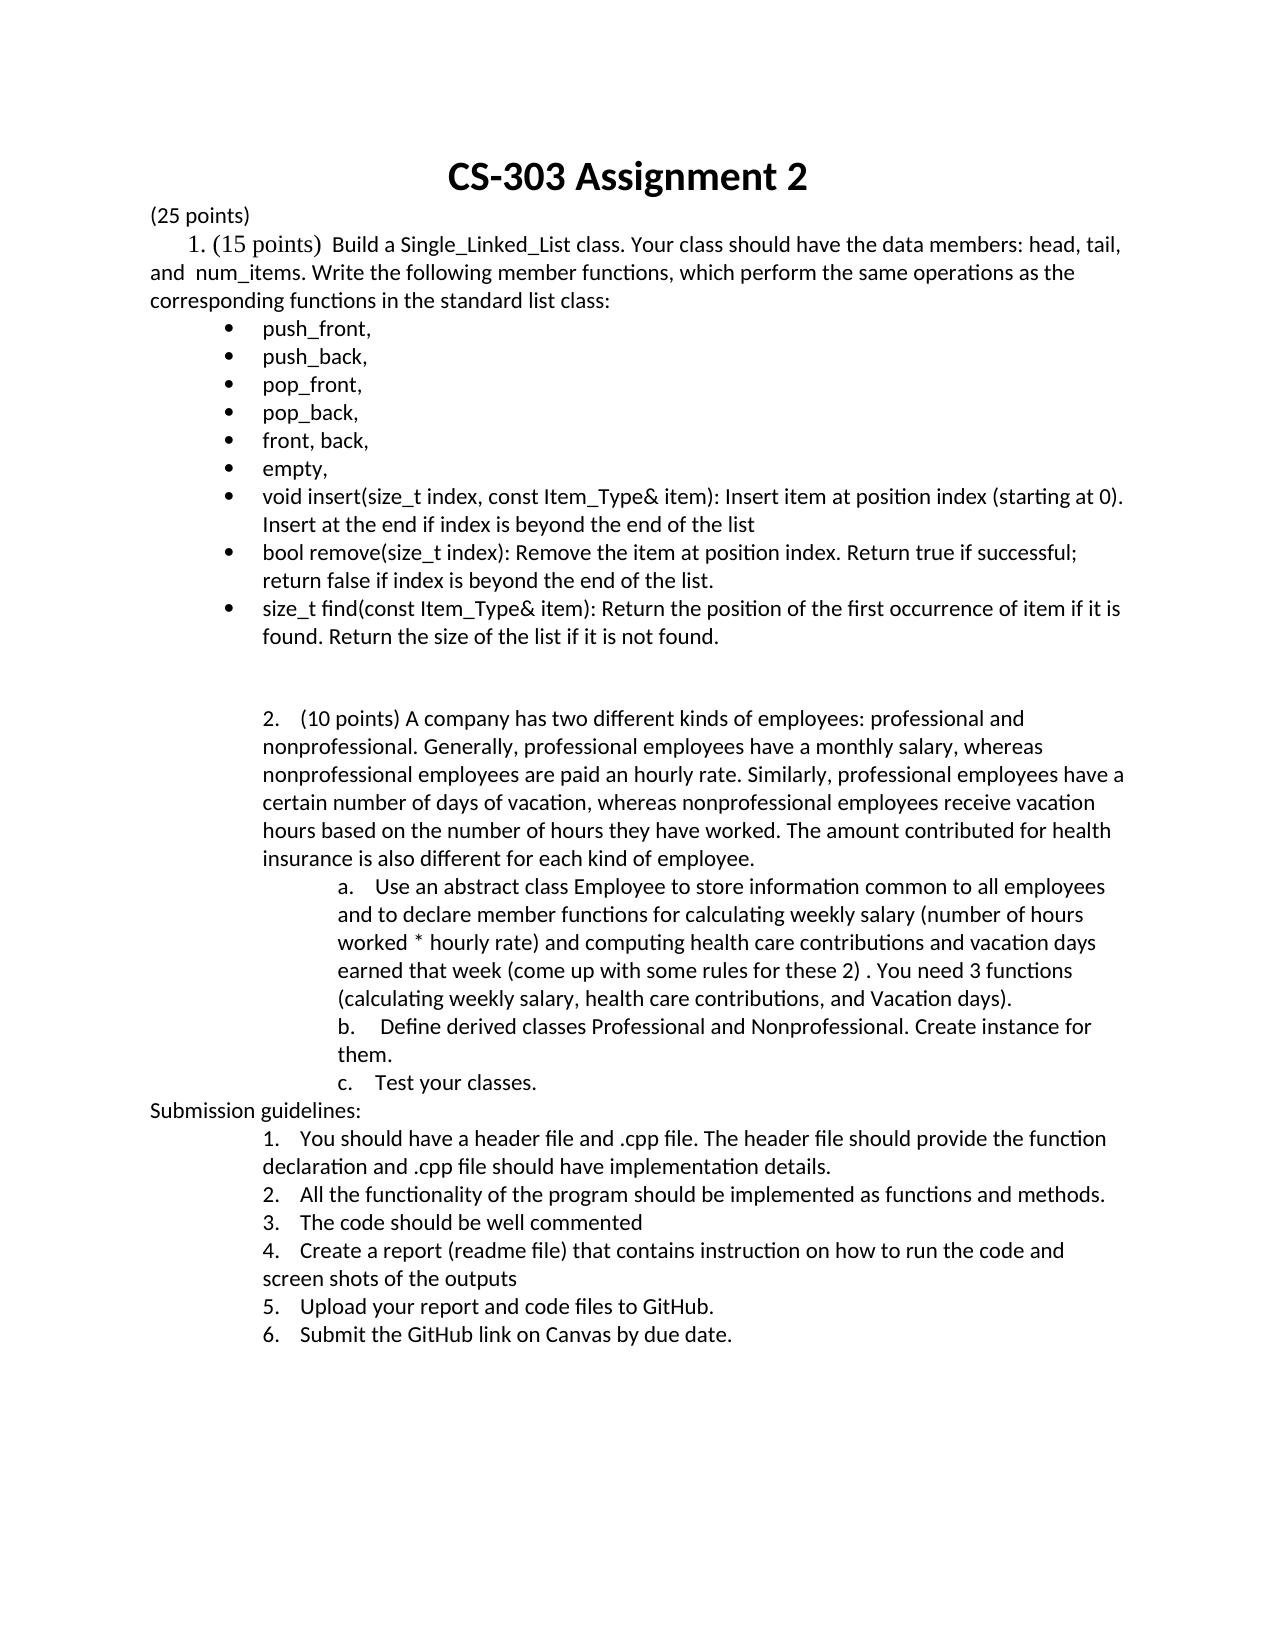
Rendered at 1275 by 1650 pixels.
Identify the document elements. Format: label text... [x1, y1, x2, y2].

list size_t find(const Item_Type& item): Return the position of the first occurrence of item if it is found. Return the size of the list if it is not found. [225, 594, 1125, 650]
list Test your classes. [337, 1068, 1125, 1096]
list push_front, [225, 314, 1125, 342]
list void insert(size_t index, const Item_Type& item): Insert item at position index (starting at 0). Insert at the end if index is beyond the end of the list [225, 482, 1125, 538]
text (25 points) [150, 201, 1125, 229]
list empty, [225, 454, 1125, 482]
list Upload your report and code files to GitHub. [262, 1292, 1125, 1320]
list bool remove(size_t index): Remove the item at position index. Return true if successful; return false if index is beyond the end of the list. [225, 538, 1125, 594]
list front, back, [225, 426, 1125, 454]
text Submission guidelines: [150, 1096, 1125, 1124]
list pop_back, [225, 398, 1125, 426]
list Define derived classes Professional and Nonprofessional. Create instance for them. [337, 1012, 1125, 1068]
list All the functionality of the program should be implemented as functions and methods. [262, 1180, 1125, 1208]
text 1. (15 points) Build a Single_Linked_List class. Your class should have the data members: head, tail, and num_items. Write the following member functions, which perform the same operations as the corresponding functions in the standard list class: [150, 229, 1125, 314]
text CS-303 Assignment 2 [150, 150, 1125, 201]
list push_back, [225, 342, 1125, 370]
list Submit the GitHub link on Canvas by due date. [262, 1320, 1125, 1348]
list Create a report (readme file) that contains instruction on how to run the code and screen shots of the outputs [262, 1236, 1125, 1292]
list The code should be well commented [262, 1208, 1125, 1236]
list pop_front, [225, 370, 1125, 398]
list (10 points) A company has two different kinds of employees: professional and nonprofessional. Generally, professional employees have a monthly salary, whereas nonprofessional employees are paid an hourly rate. Similarly, professional employees have a certain number of days of vacation, whereas nonprofessional employees receive vacation hours based on the number of hours they have worked. The amount contributed for health insurance is also different for each kind of employee. [262, 704, 1125, 872]
list You should have a header file and .cpp file. The header file should provide the function declaration and .cpp file should have implementation details. [262, 1124, 1125, 1180]
list Use an abstract class Employee to store information common to all employees and to declare member functions for calculating weekly salary (number of hours worked * hourly rate) and computing health care contributions and vacation days earned that week (come up with some rules for these 2) . You need 3 functions (calculating weekly salary, health care contributions, and Vacation days). [337, 872, 1125, 1012]
